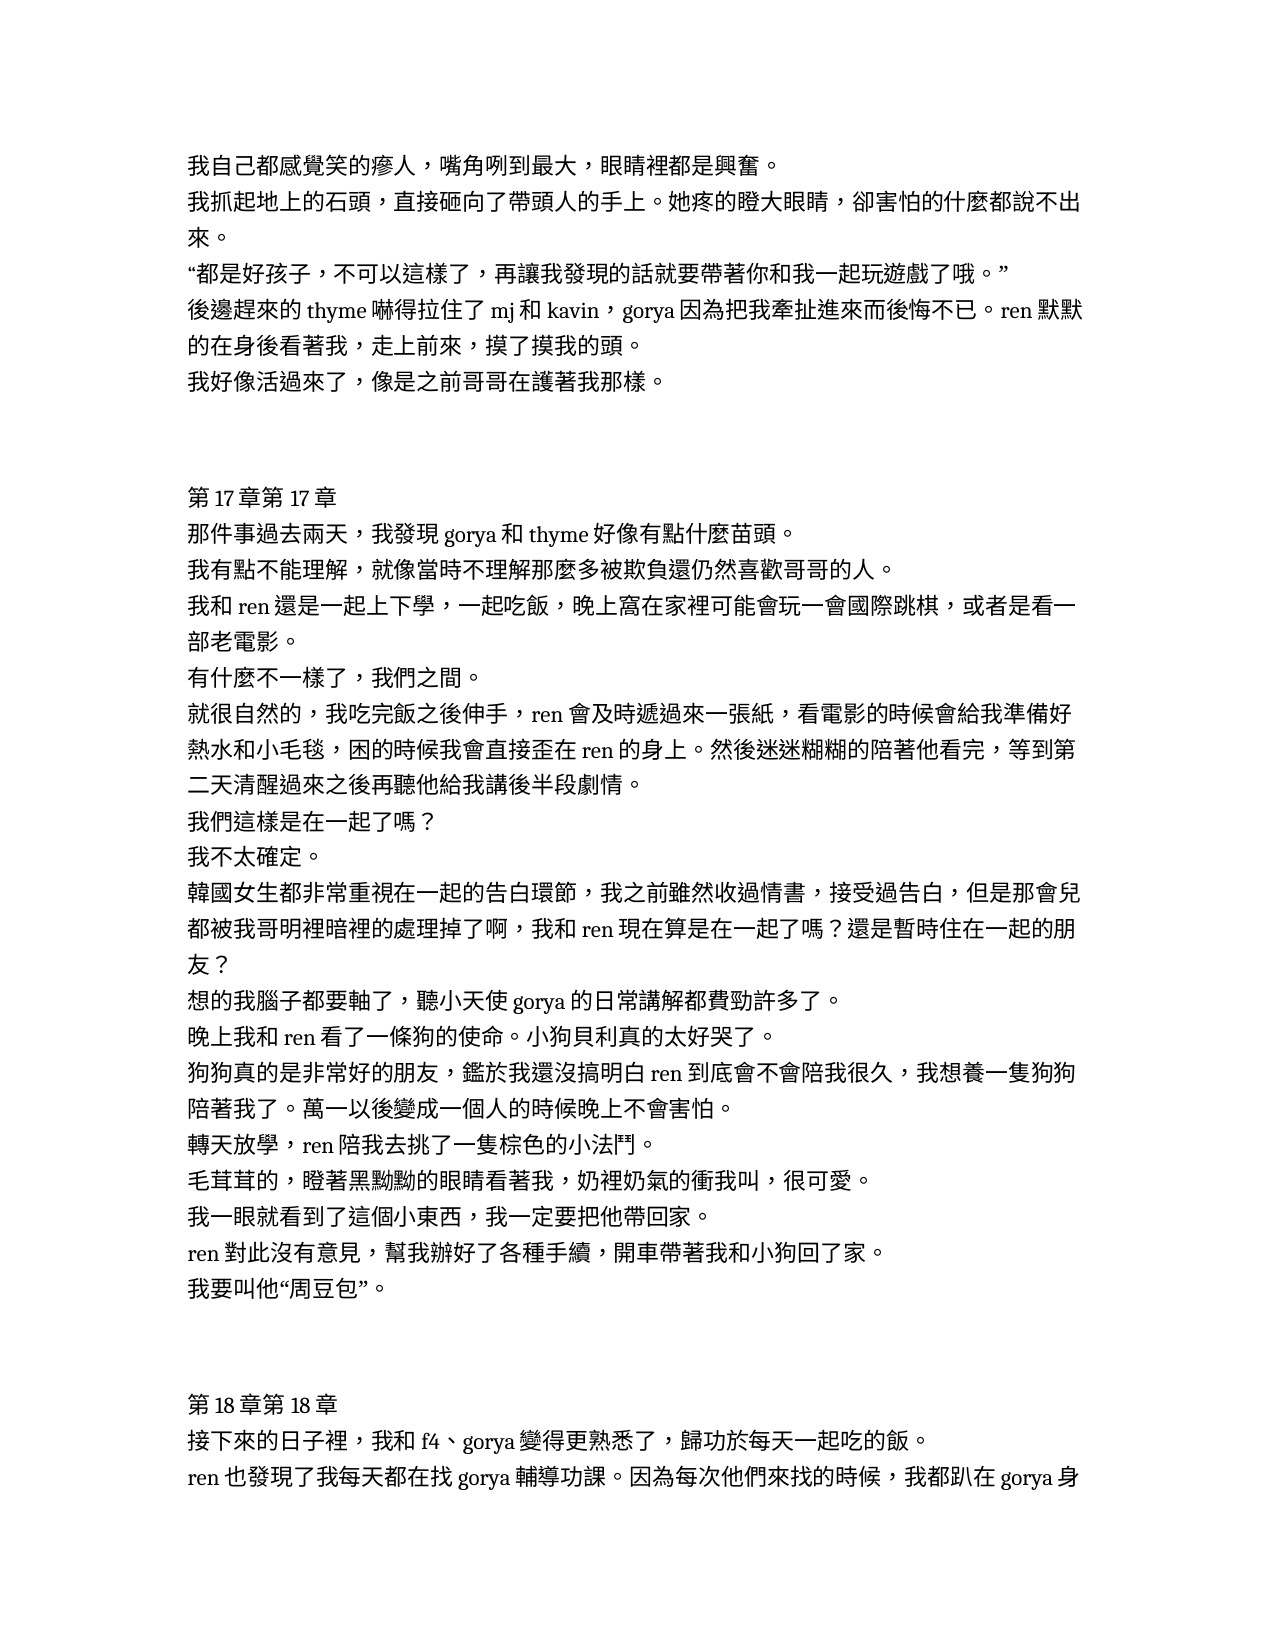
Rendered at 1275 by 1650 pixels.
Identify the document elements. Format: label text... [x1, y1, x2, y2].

text 第17章 第 17 章 那件事過去兩天，我發現gorya和thyme好像有點什麼苗頭。 我有點不能理解，就像當時不理解那麼多被欺負還仍然喜歡哥哥的人。 我和ren還是一起上下學，一起吃飯，晚上窩在家裡可能會玩一會國際跳棋，或者是看一部老電影。 有什麼不一樣了，我們之間。 就很自然的，我吃完飯之後伸手，ren會及時遞過來一張紙，看電影的時候會給我準備好熱水和小毛毯，困的時候我會直接歪在ren的身上。然後迷迷糊糊的陪著他看完，等到第二天清醒過來之後再聽他給我講後半段劇情。 我們這樣是在一起了嗎？ 我不太確定。 韓國女生都非常重視在一起的告白環節，我之前雖然收過情書，接受過告白，但是那會兒都被我哥明裡暗裡的處理掉了啊，我和ren現在算是在一起了嗎？還是暫時住在一起的朋友？ 想的我腦子都要軸了，聽小天使gorya的日常講解都費勁許多了。 晚上我和ren看了一條狗的使命。小狗貝利真的太好哭了。 狗狗真的是非常好的朋友，鑑於我還沒搞明白ren到底會不會陪我很久，我想養一隻狗狗陪著我了。萬一以後變成一個人的時候晚上不會害怕。 轉天放學，ren陪我去挑了一隻棕色的小法鬥。 毛茸茸的，瞪著黑黝黝的眼睛看著我，奶裡奶氣的衝我叫，很可愛。 我一眼就看到了這個小東西，我一定要把他帶回家。 ren對此沒有意見，幫我辦好了各種手續，開車帶著我和小狗回了家。 我要叫他“周豆包”。 [187, 482, 1087, 1364]
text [187, 150, 1087, 457]
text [187, 1389, 1087, 1492]
